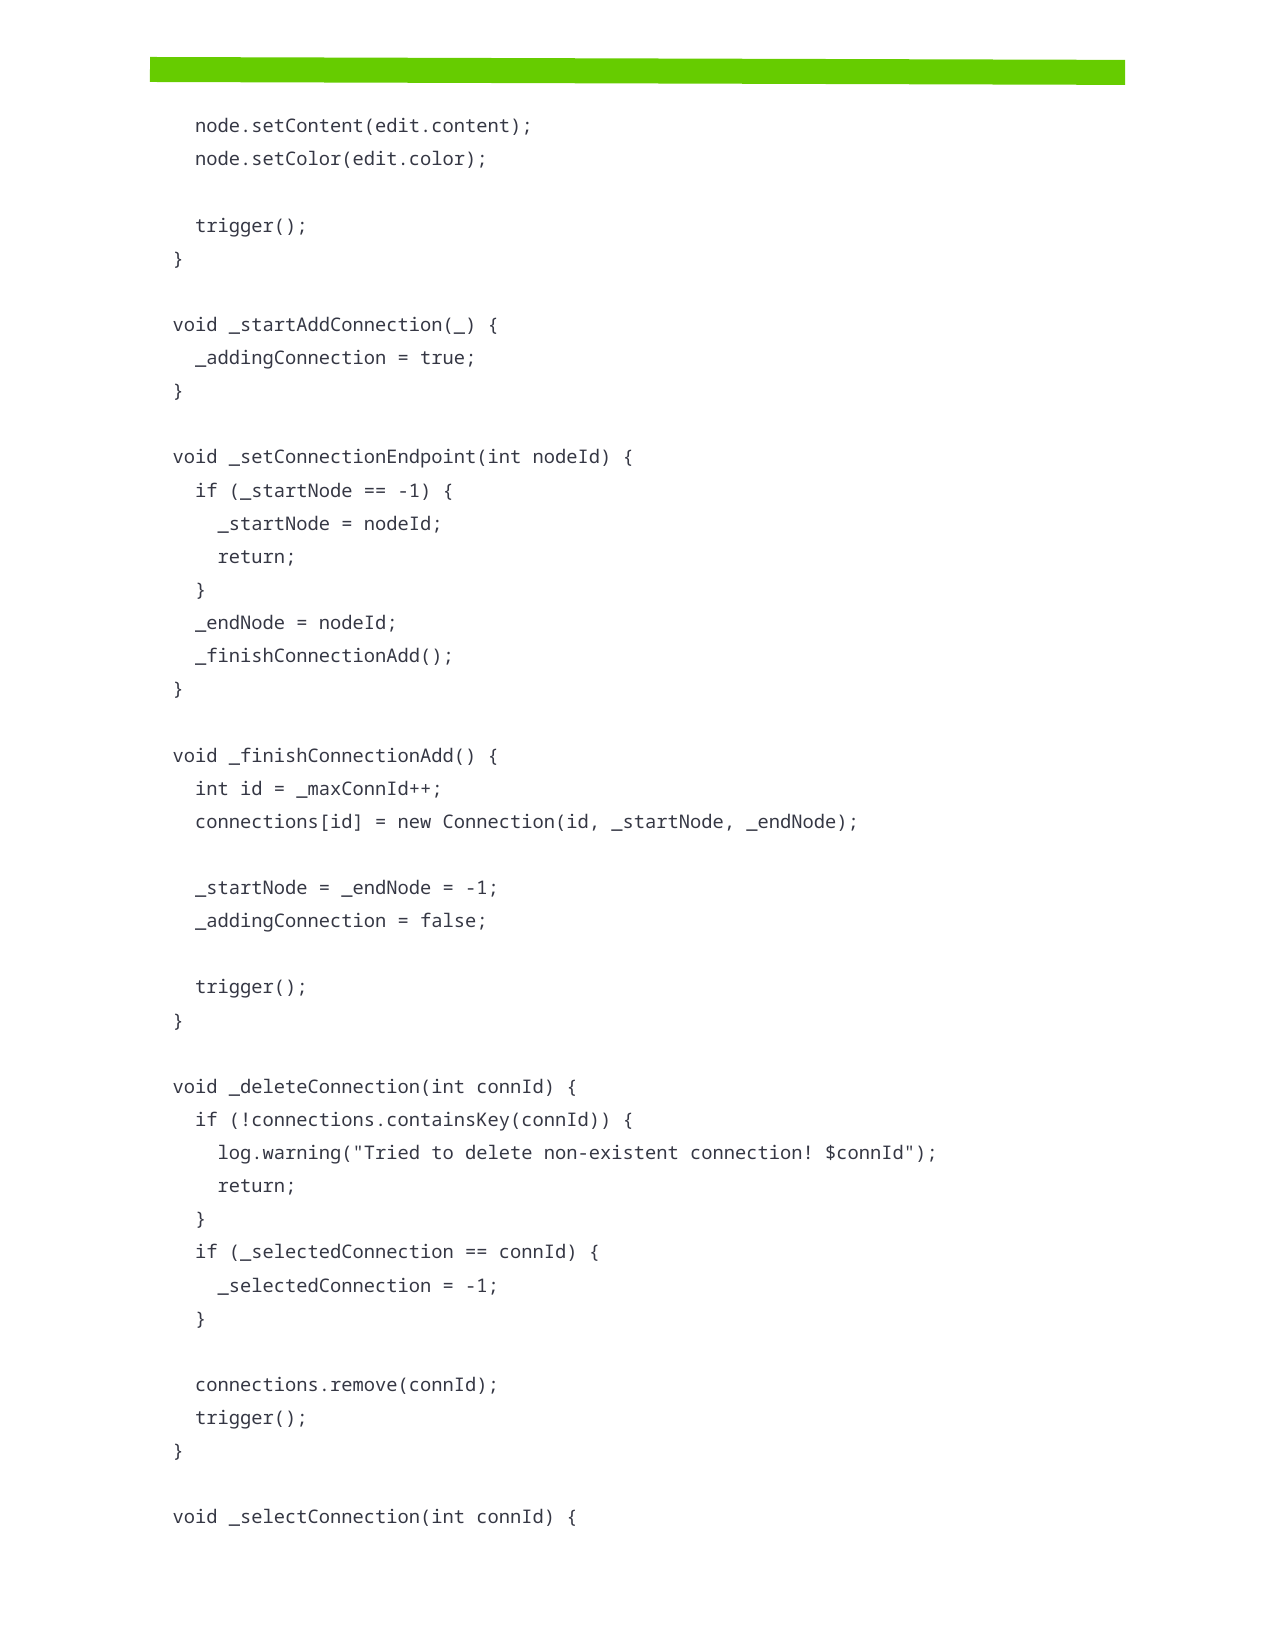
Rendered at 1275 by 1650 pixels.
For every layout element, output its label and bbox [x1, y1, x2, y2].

text [150, 112, 1125, 1529]
